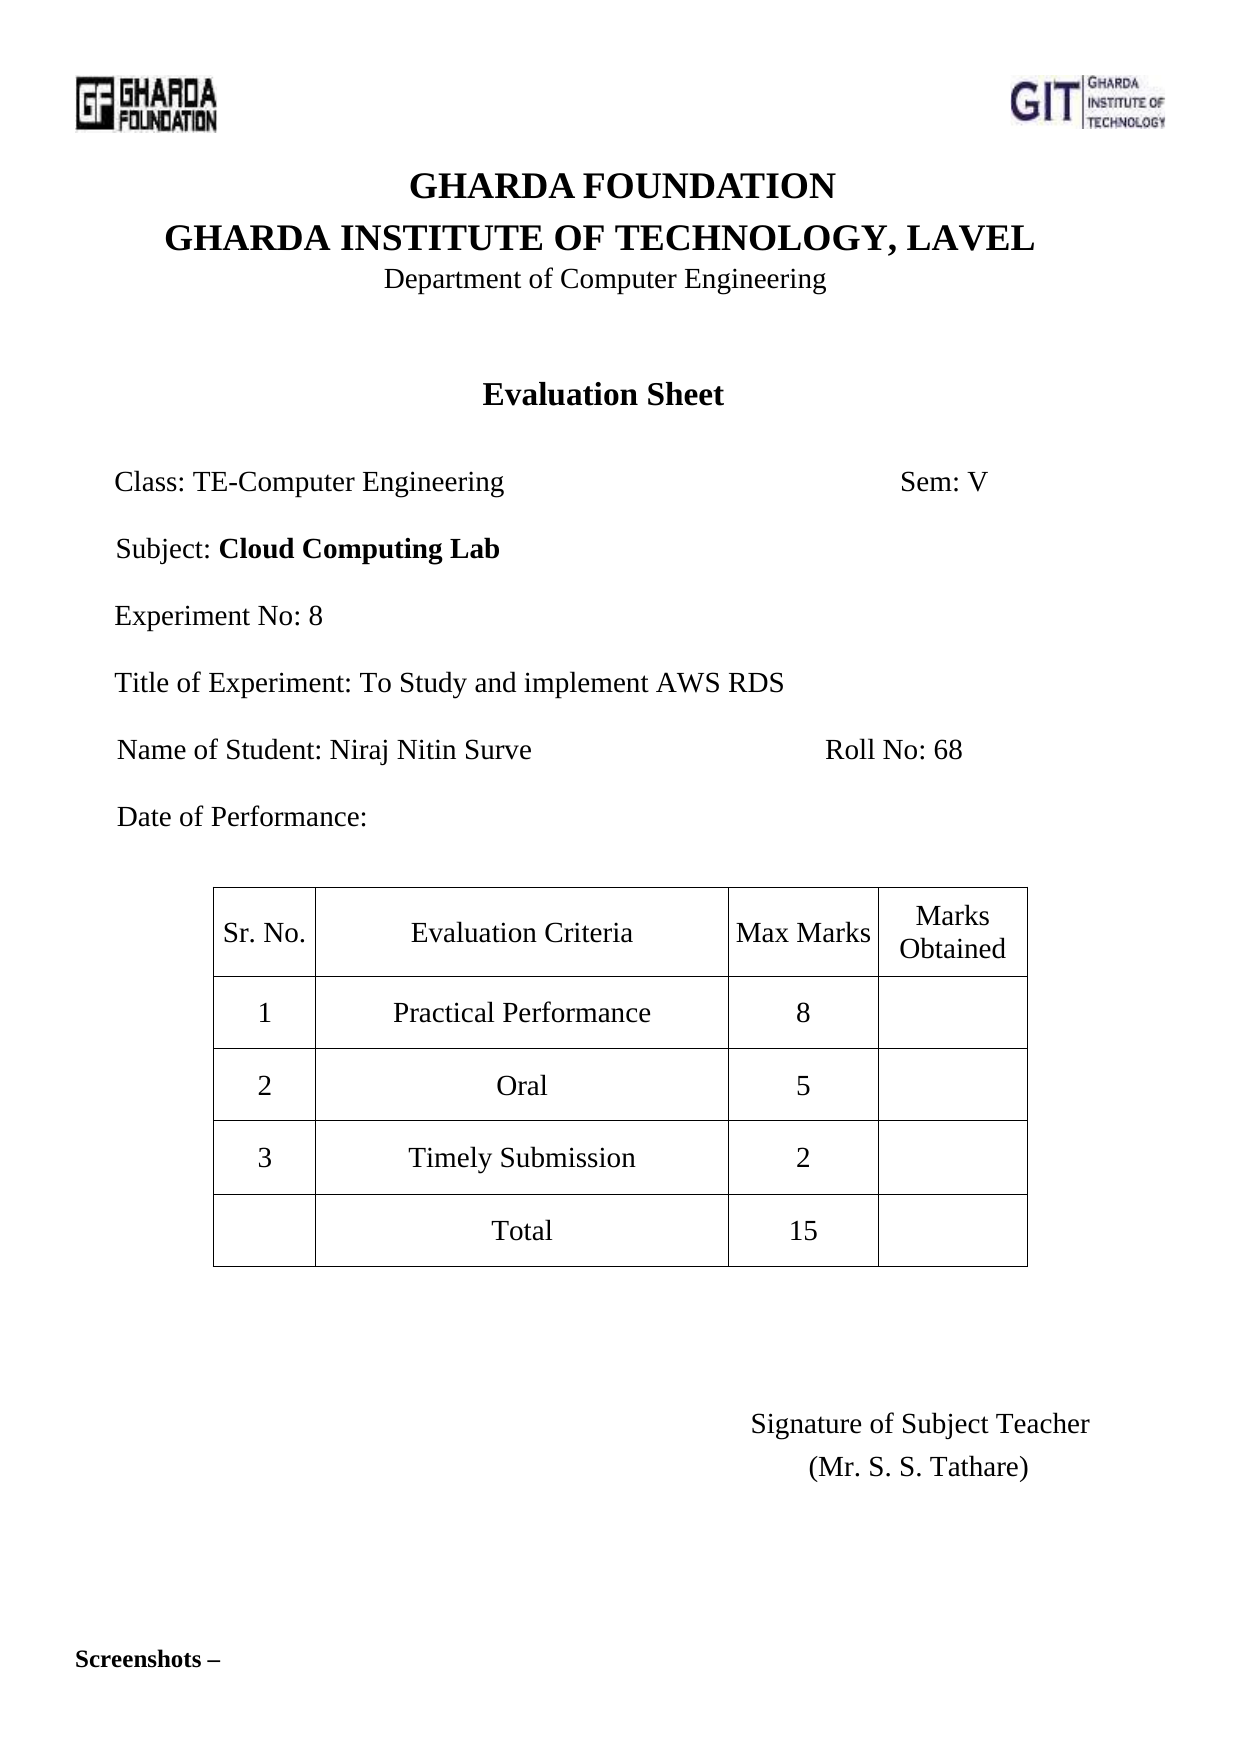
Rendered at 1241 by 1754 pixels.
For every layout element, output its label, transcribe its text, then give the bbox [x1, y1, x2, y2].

table_cell [879, 1121, 1027, 1193]
text GHARDA FOUNDATION [144, 163, 1101, 207]
table_header Sr. No. [214, 888, 315, 976]
table_cell Oral [316, 1049, 728, 1120]
table_cell 5 [729, 1049, 878, 1120]
text Date of Performance: [117, 799, 1165, 833]
table_cell [879, 1049, 1027, 1120]
table_cell Timely Submission [316, 1121, 728, 1193]
table_cell 8 [729, 977, 878, 1048]
text Screenshots – [75, 1644, 1165, 1673]
table_cell 2 [214, 1049, 315, 1120]
table_header Marks Obtained [879, 888, 1027, 976]
table_cell [214, 1195, 315, 1266]
table_cell 15 [729, 1195, 878, 1266]
text Title of Experiment: To Study and implement AWS RDS [114, 665, 1165, 698]
table_cell Total [316, 1195, 728, 1266]
text Department of Computer Engineering [144, 261, 1066, 295]
text (Mr. S. S. Tathare) [675, 1449, 1097, 1483]
text Class: TE-Computer Engineering Sem: V Subject: Cloud Computing Lab [114, 464, 1000, 564]
table_header Evaluation Criteria [316, 888, 728, 976]
picture [1010, 75, 1166, 129]
text Signature of Subject Teacher [375, 1406, 1097, 1440]
table_cell Practical Performance [316, 977, 728, 1048]
text Experiment No: 8 [114, 598, 1165, 631]
text GHARDA INSTITUTE OF TECHNOLOGY, LAVEL [144, 216, 1056, 259]
table_cell [879, 1195, 1027, 1266]
table_cell [879, 977, 1027, 1048]
table_cell 1 [214, 977, 315, 1048]
picture [75, 75, 218, 133]
text Name of Student: Niraj Nitin Surve Roll No: 68 [117, 732, 1165, 766]
table_header Max Marks [729, 888, 878, 976]
table_cell 2 [729, 1121, 878, 1193]
table_cell 3 [214, 1121, 315, 1193]
text Evaluation Sheet [144, 374, 1062, 412]
